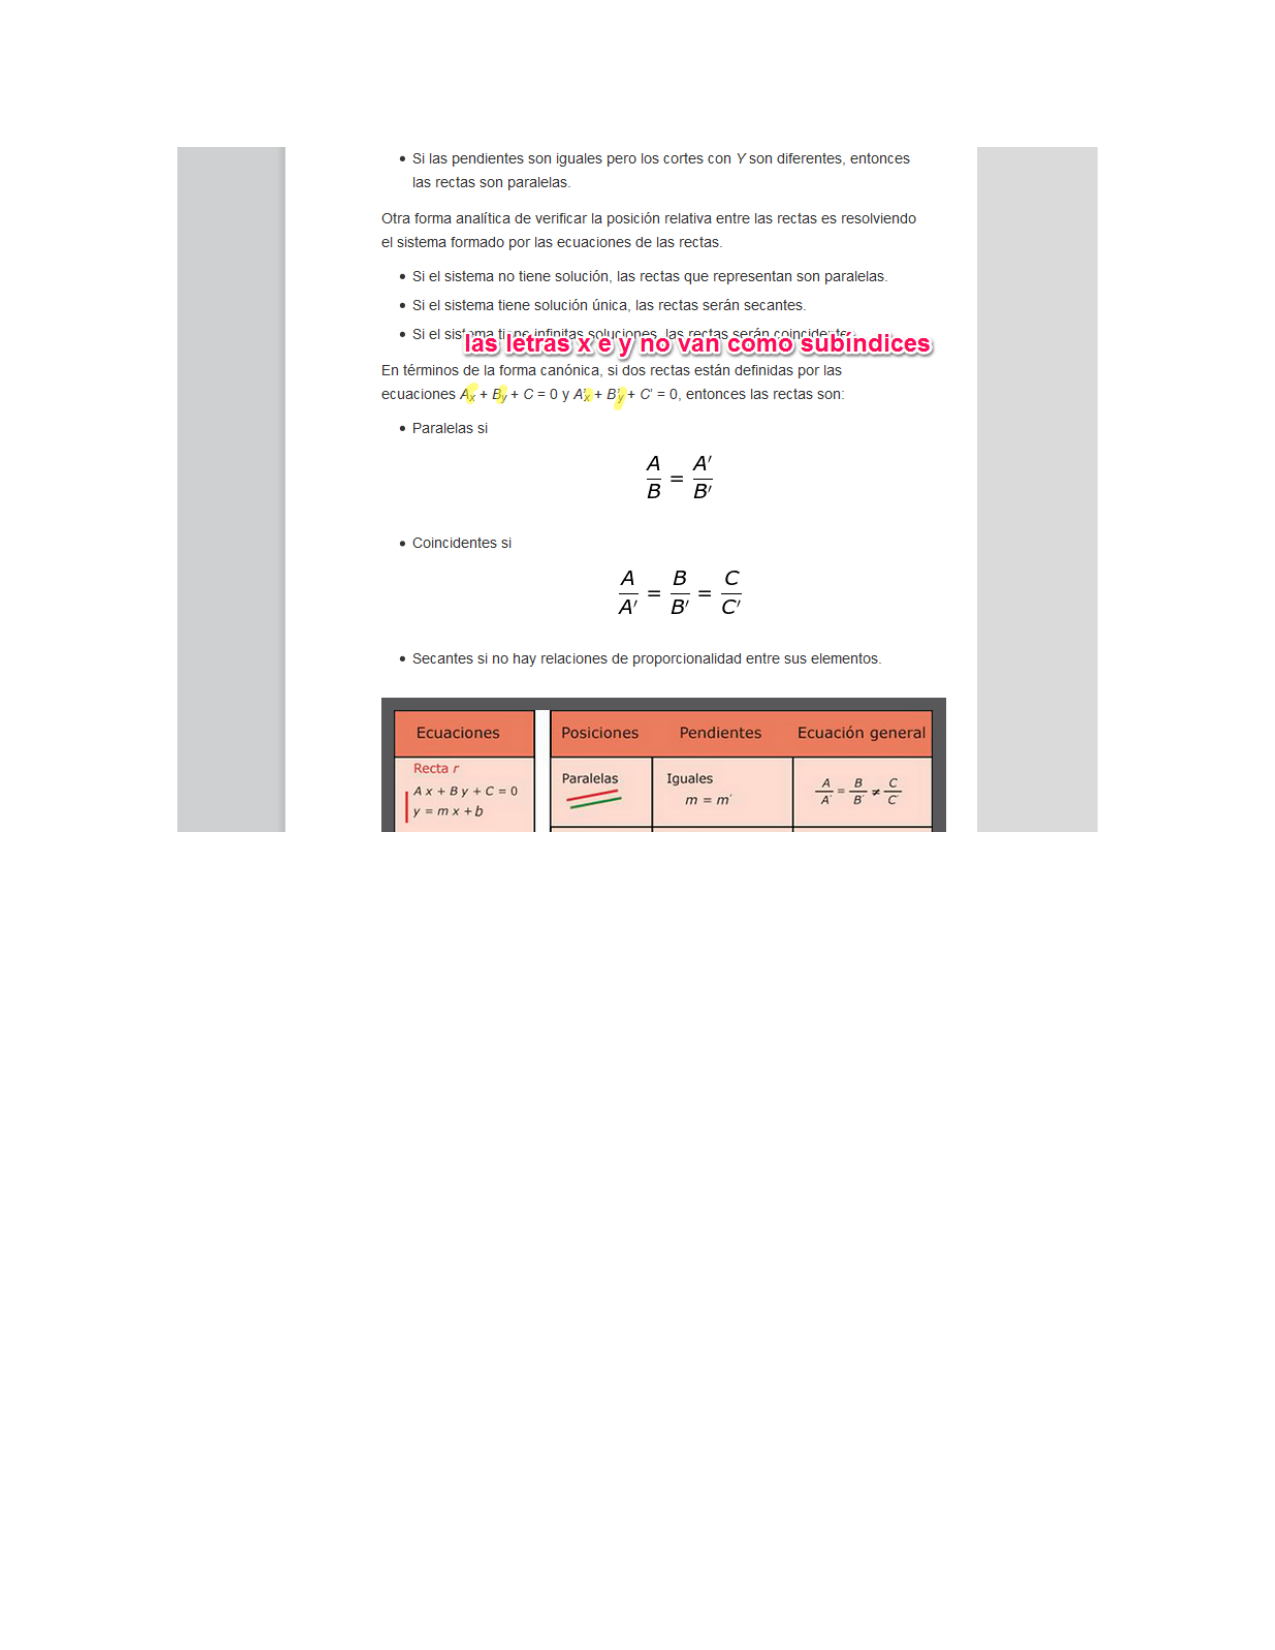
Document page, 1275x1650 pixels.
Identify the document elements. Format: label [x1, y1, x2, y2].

picture [177, 147, 1098, 832]
